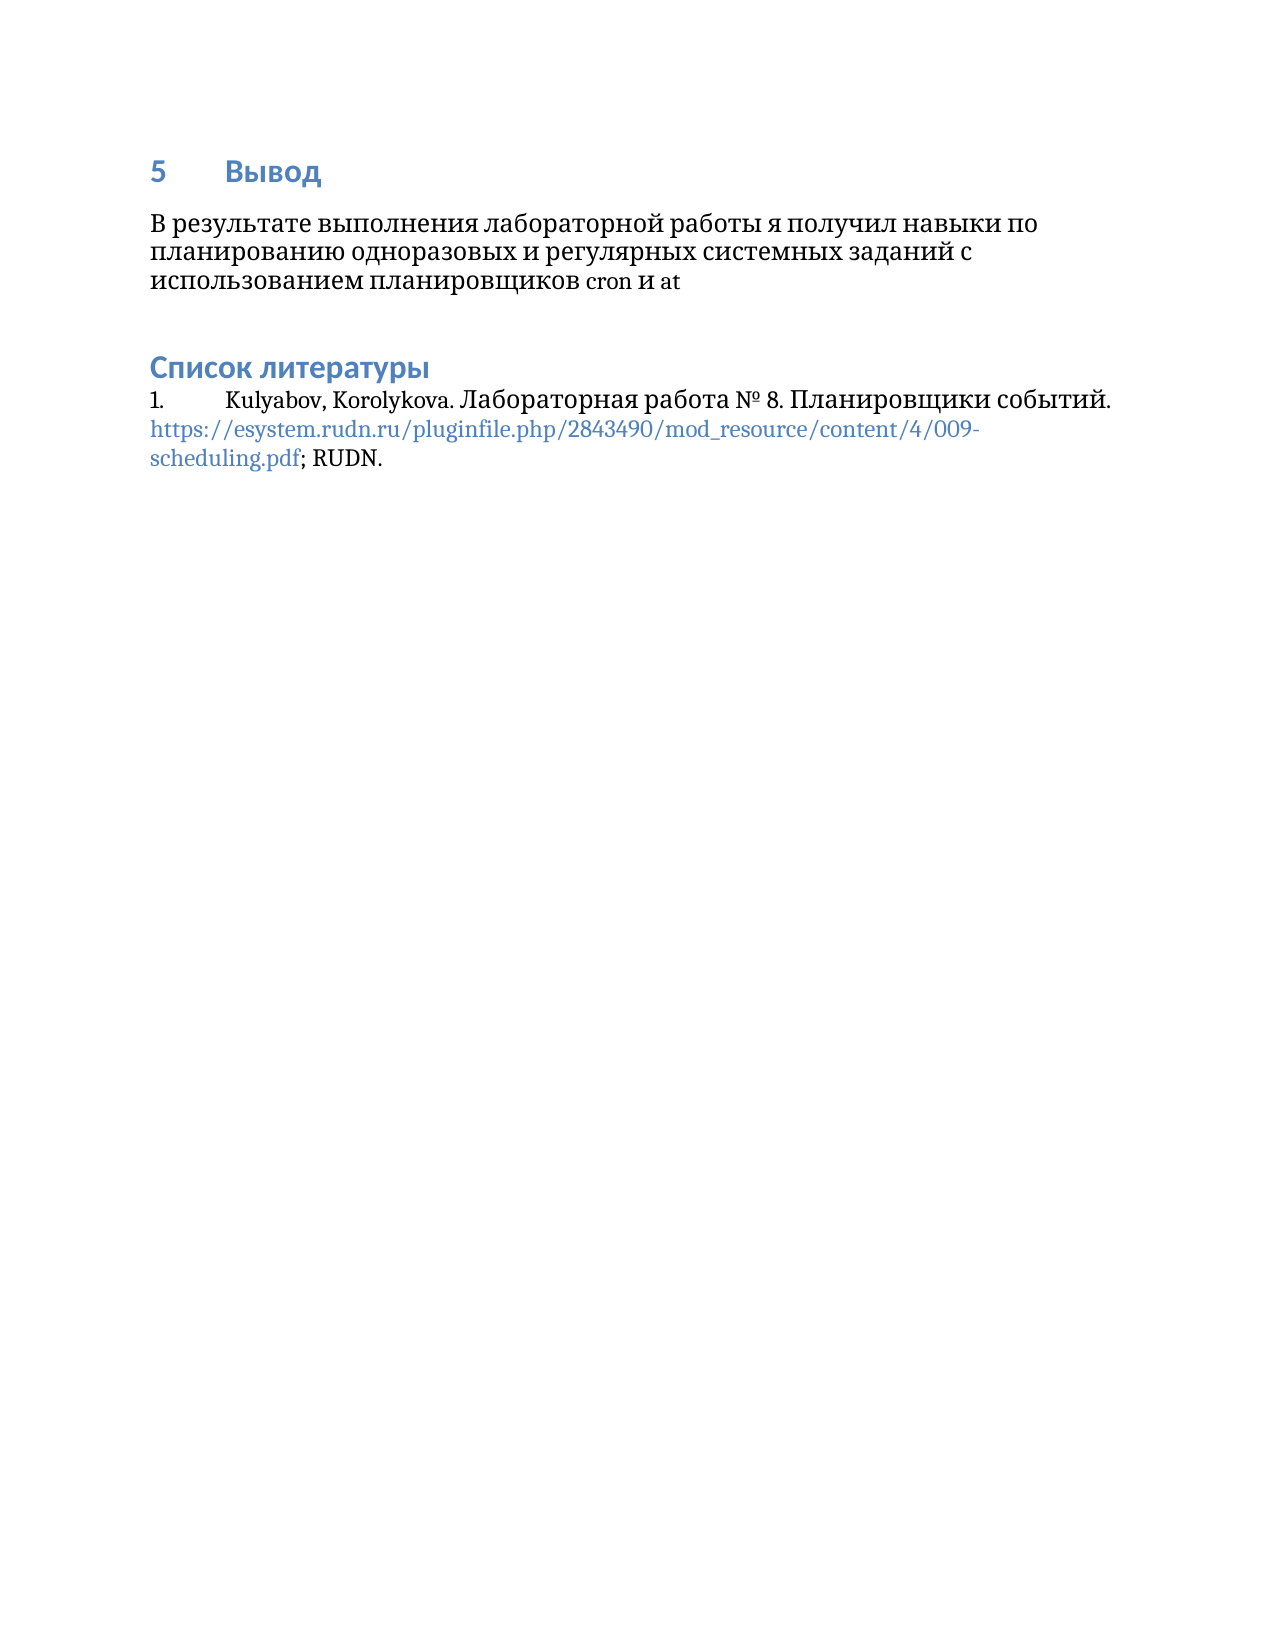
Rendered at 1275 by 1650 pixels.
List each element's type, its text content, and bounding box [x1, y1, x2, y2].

subtitle Список литературы [150, 346, 1125, 386]
subtitle 5 Вывод [150, 150, 1125, 191]
text 1. Kulyabov, Korolykova. Лабораторная работа № 8. Планировщики событий. https://esystem.rudn.ru/pluginfile.php/2843490/mod_resource/content/4/009-scheduling.pdf; RUDN. [150, 386, 1125, 473]
text В результате выполнения лабораторной работы я получил навыки по планированию одноразовых и регулярных системных заданий с использованием планировщиков cron и at [150, 209, 1125, 296]
